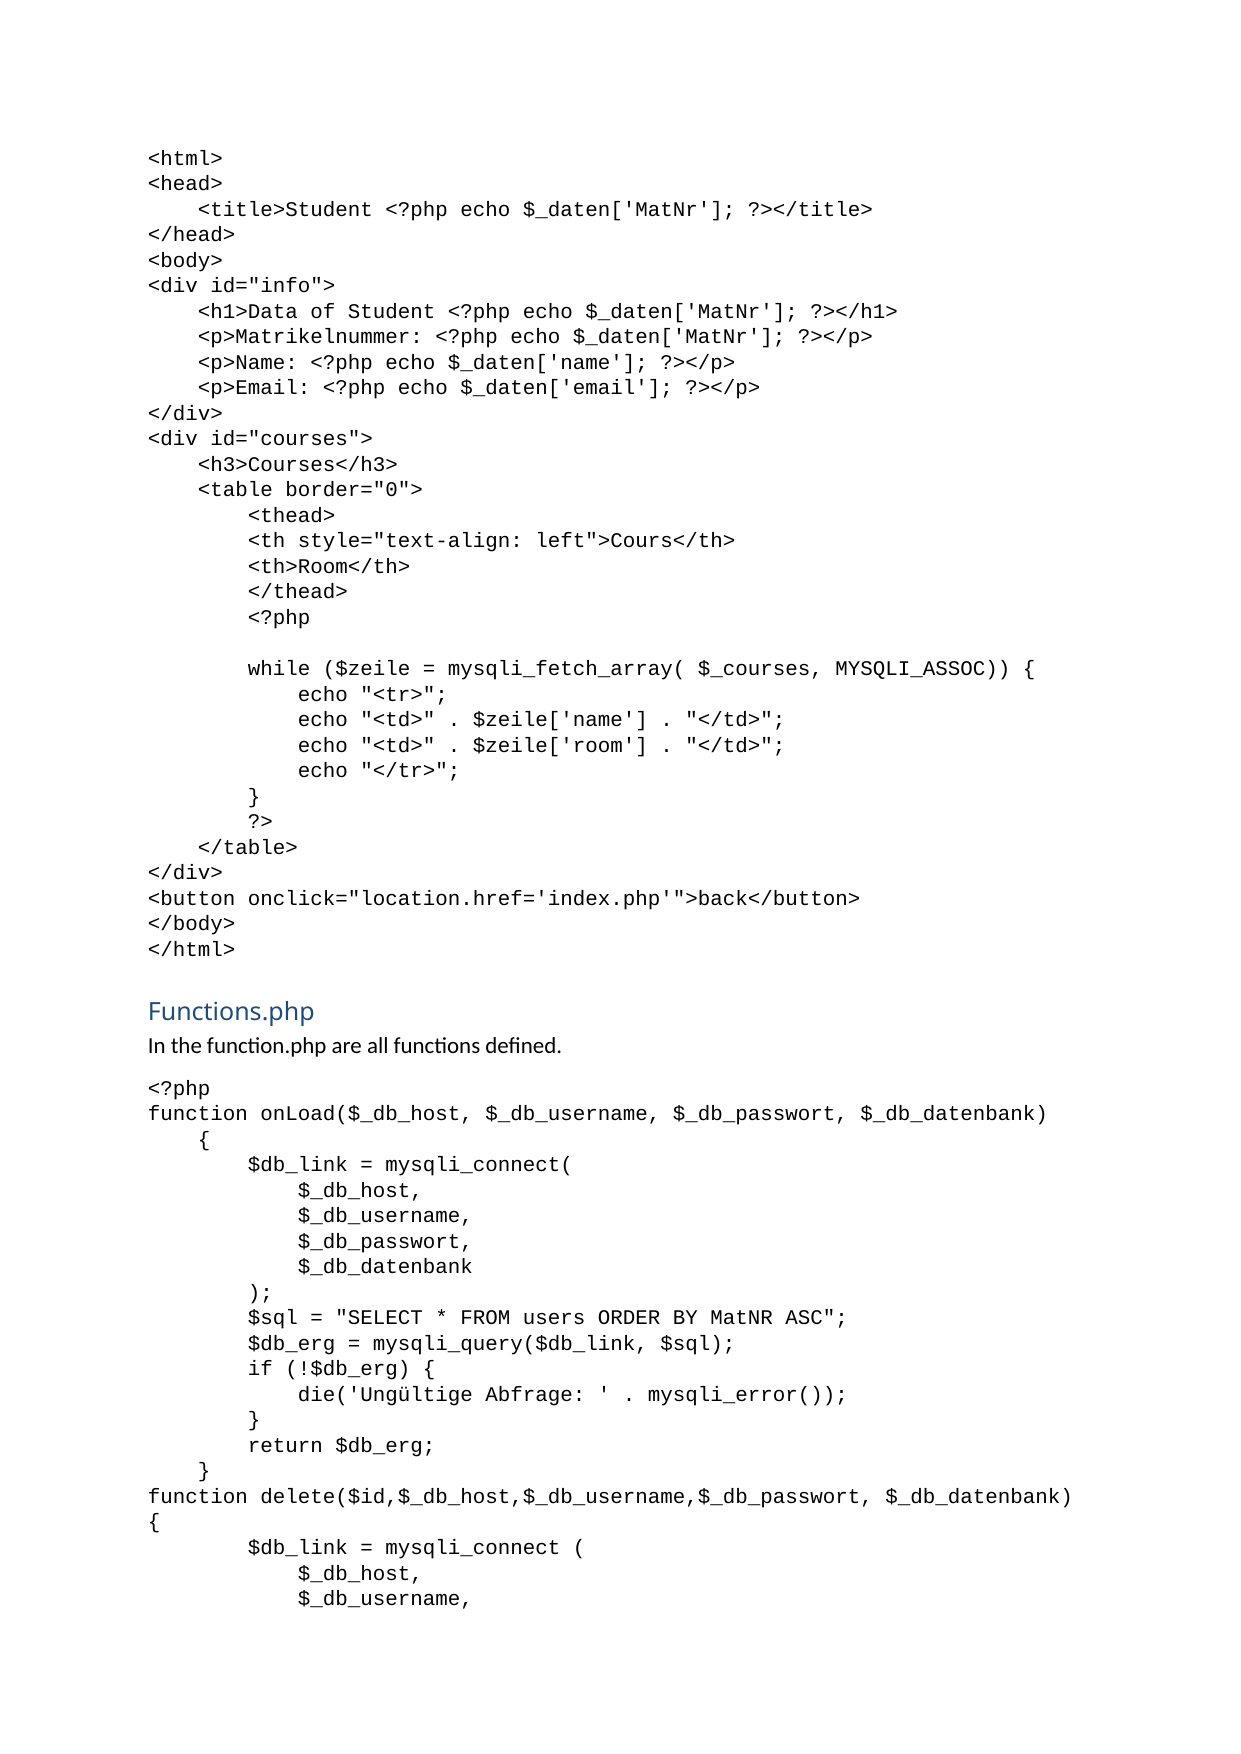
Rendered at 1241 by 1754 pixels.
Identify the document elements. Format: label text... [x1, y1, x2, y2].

text <p>Email: <?php echo $_daten['email']; ?></p> [148, 377, 1093, 401]
text <thead> [148, 505, 1093, 528]
text </head> [148, 224, 1093, 248]
text In the function.php are all functions defined. [148, 1031, 1093, 1059]
text $db_erg = mysqli_query($db_link, $sql); [148, 1333, 1093, 1356]
text $db_link = mysqli_connect ( [148, 1537, 1093, 1561]
text <th style="text-align: left">Cours</th> [148, 530, 1093, 554]
text $_db_passwort, [148, 1231, 1093, 1254]
text <?php [148, 1078, 1093, 1101]
text die('Ungültige Abfrage: ' . mysqli_error()); [148, 1384, 1093, 1407]
text <button onclick="location.href='index.php'">back</button> [148, 888, 1093, 911]
text $_db_host, [148, 1562, 1093, 1586]
text <p>Name: <?php echo $_daten['name']; ?></p> [148, 352, 1093, 375]
text echo "<td>" . $zeile['name'] . "</td>"; [148, 709, 1093, 733]
text <div id="courses"> [148, 428, 1093, 452]
text while ($zeile = mysqli_fetch_array( $_courses, MYSQLI_ASSOC)) { [148, 658, 1093, 682]
text ); [148, 1282, 1093, 1305]
text $_db_datenbank [148, 1256, 1093, 1280]
text $db_link = mysqli_connect( [148, 1154, 1093, 1178]
text $sql = "SELECT * FROM users ORDER BY MatNR ASC"; [148, 1307, 1093, 1331]
text <html> [148, 148, 1093, 171]
text } [148, 786, 1093, 809]
text $_db_host, [148, 1180, 1093, 1203]
subtitle Functions.php [148, 994, 1093, 1028]
text echo "<td>" . $zeile['room'] . "</td>"; [148, 734, 1093, 758]
text if (!$db_erg) { [148, 1358, 1093, 1382]
text </thead> [148, 581, 1093, 605]
text } [148, 1409, 1093, 1433]
text echo "<tr>"; [148, 683, 1093, 707]
text <h1>Data of Student <?php echo $_daten['MatNr']; ?></h1> [148, 301, 1093, 324]
text </table> [148, 837, 1093, 860]
text </body> [148, 913, 1093, 937]
text <th>Room</th> [148, 556, 1093, 579]
text <title>Student <?php echo $_daten['MatNr']; ?></title> [148, 199, 1093, 222]
text <h3>Courses</h3> [148, 454, 1093, 477]
text function delete($id,$_db_host,$_db_username,$_db_passwort, $_db_datenbank) { [148, 1486, 1093, 1535]
text echo "</tr>"; [148, 760, 1093, 784]
text </html> [148, 939, 1093, 962]
text <head> [148, 173, 1093, 197]
text return $db_erg; [148, 1435, 1093, 1458]
text </div> [148, 403, 1093, 426]
text <?php [148, 607, 1093, 631]
text { [148, 1129, 1093, 1152]
text <div id="info"> [148, 275, 1093, 299]
text <table border="0"> [148, 479, 1093, 503]
text } [148, 1460, 1093, 1484]
text </div> [148, 862, 1093, 886]
text $_db_username, [148, 1588, 1093, 1612]
text ?> [148, 811, 1093, 835]
text $_db_username, [148, 1205, 1093, 1229]
text <p>Matrikelnummer: <?php echo $_daten['MatNr']; ?></p> [148, 326, 1093, 350]
text function onLoad($_db_host, $_db_username, $_db_passwort, $_db_datenbank) [148, 1103, 1093, 1127]
text <body> [148, 250, 1093, 273]
